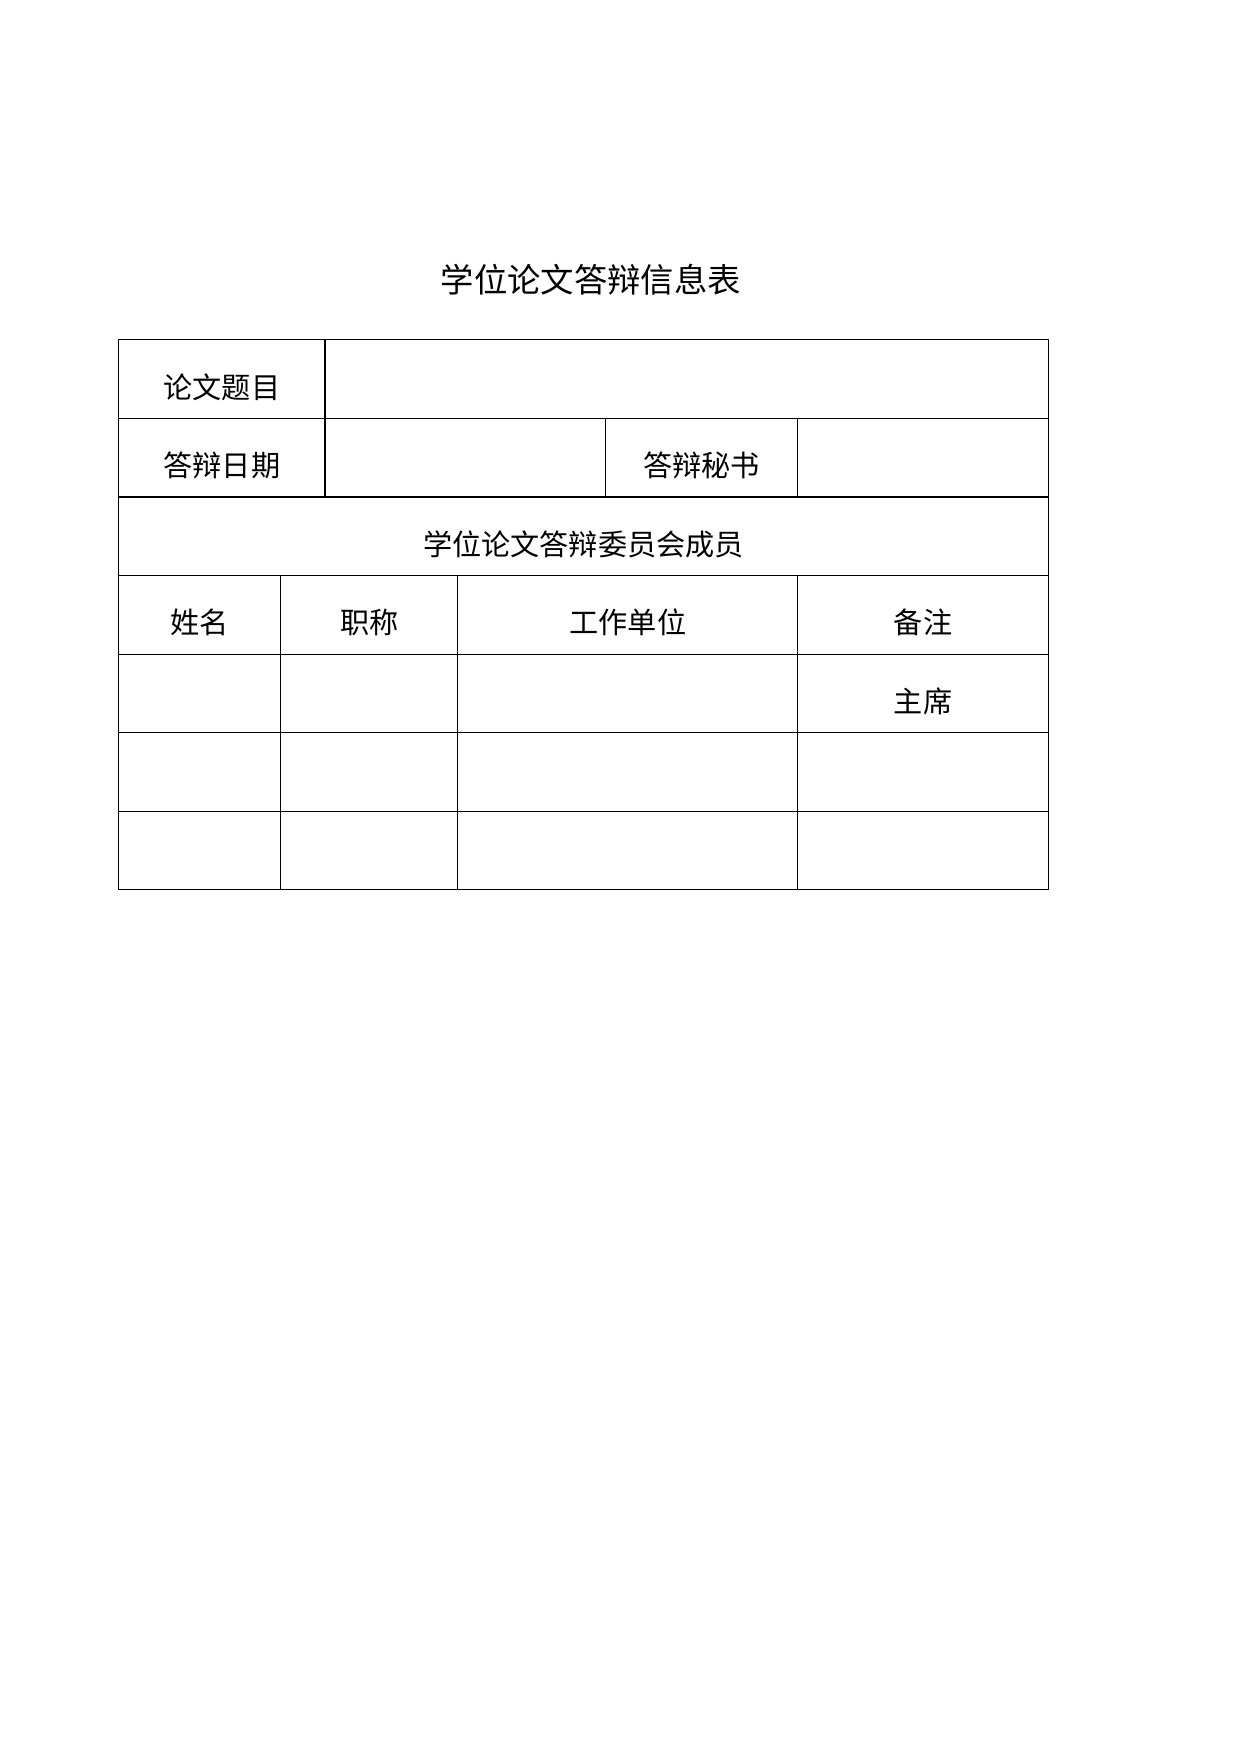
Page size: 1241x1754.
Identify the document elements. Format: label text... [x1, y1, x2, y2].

table_cell 答辩日期 [119, 419, 324, 496]
table_cell [458, 733, 797, 811]
table_cell [281, 812, 457, 889]
table_cell 答辩秘书 [606, 419, 797, 496]
table_header [326, 340, 1048, 418]
table_cell 姓名 [119, 576, 280, 653]
text 学位论文答辩信息表 [118, 254, 1063, 302]
table_cell 主席 [798, 655, 1048, 732]
table_cell [798, 812, 1048, 889]
table_cell [119, 733, 280, 811]
table_cell [281, 655, 457, 732]
table_cell [458, 655, 797, 732]
table_cell [798, 419, 1048, 496]
table_cell [119, 812, 280, 889]
table_cell [281, 733, 457, 811]
table_cell [119, 655, 280, 732]
table_cell 备注 [798, 576, 1048, 653]
table_cell [326, 419, 605, 496]
table_cell 学位论文答辩委员会成员 [119, 498, 1048, 575]
table_cell 工作单位 [458, 576, 797, 653]
table_header 论文题目 [119, 340, 324, 418]
table_cell [458, 812, 797, 889]
table_cell [798, 733, 1048, 811]
table_cell 职称 [281, 576, 457, 653]
